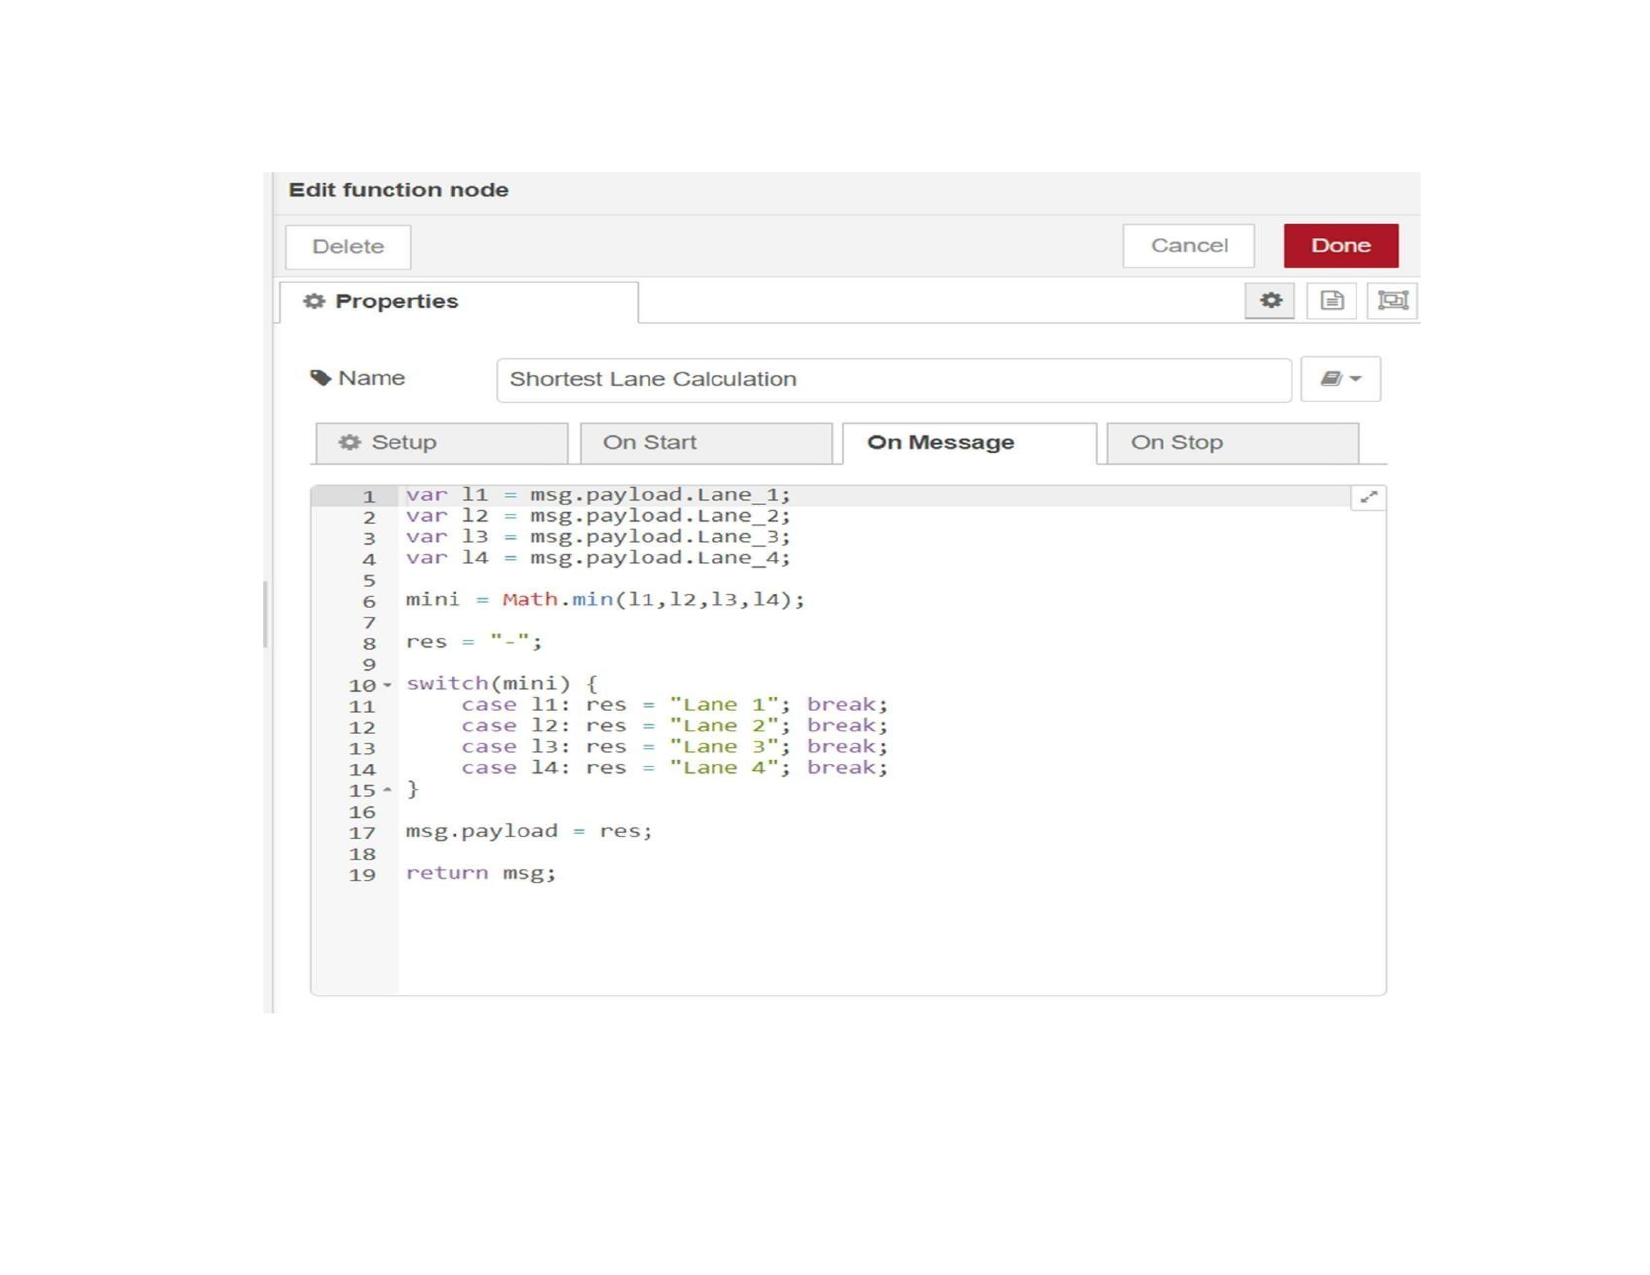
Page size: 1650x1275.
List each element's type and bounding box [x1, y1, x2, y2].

picture [262, 172, 1421, 1014]
